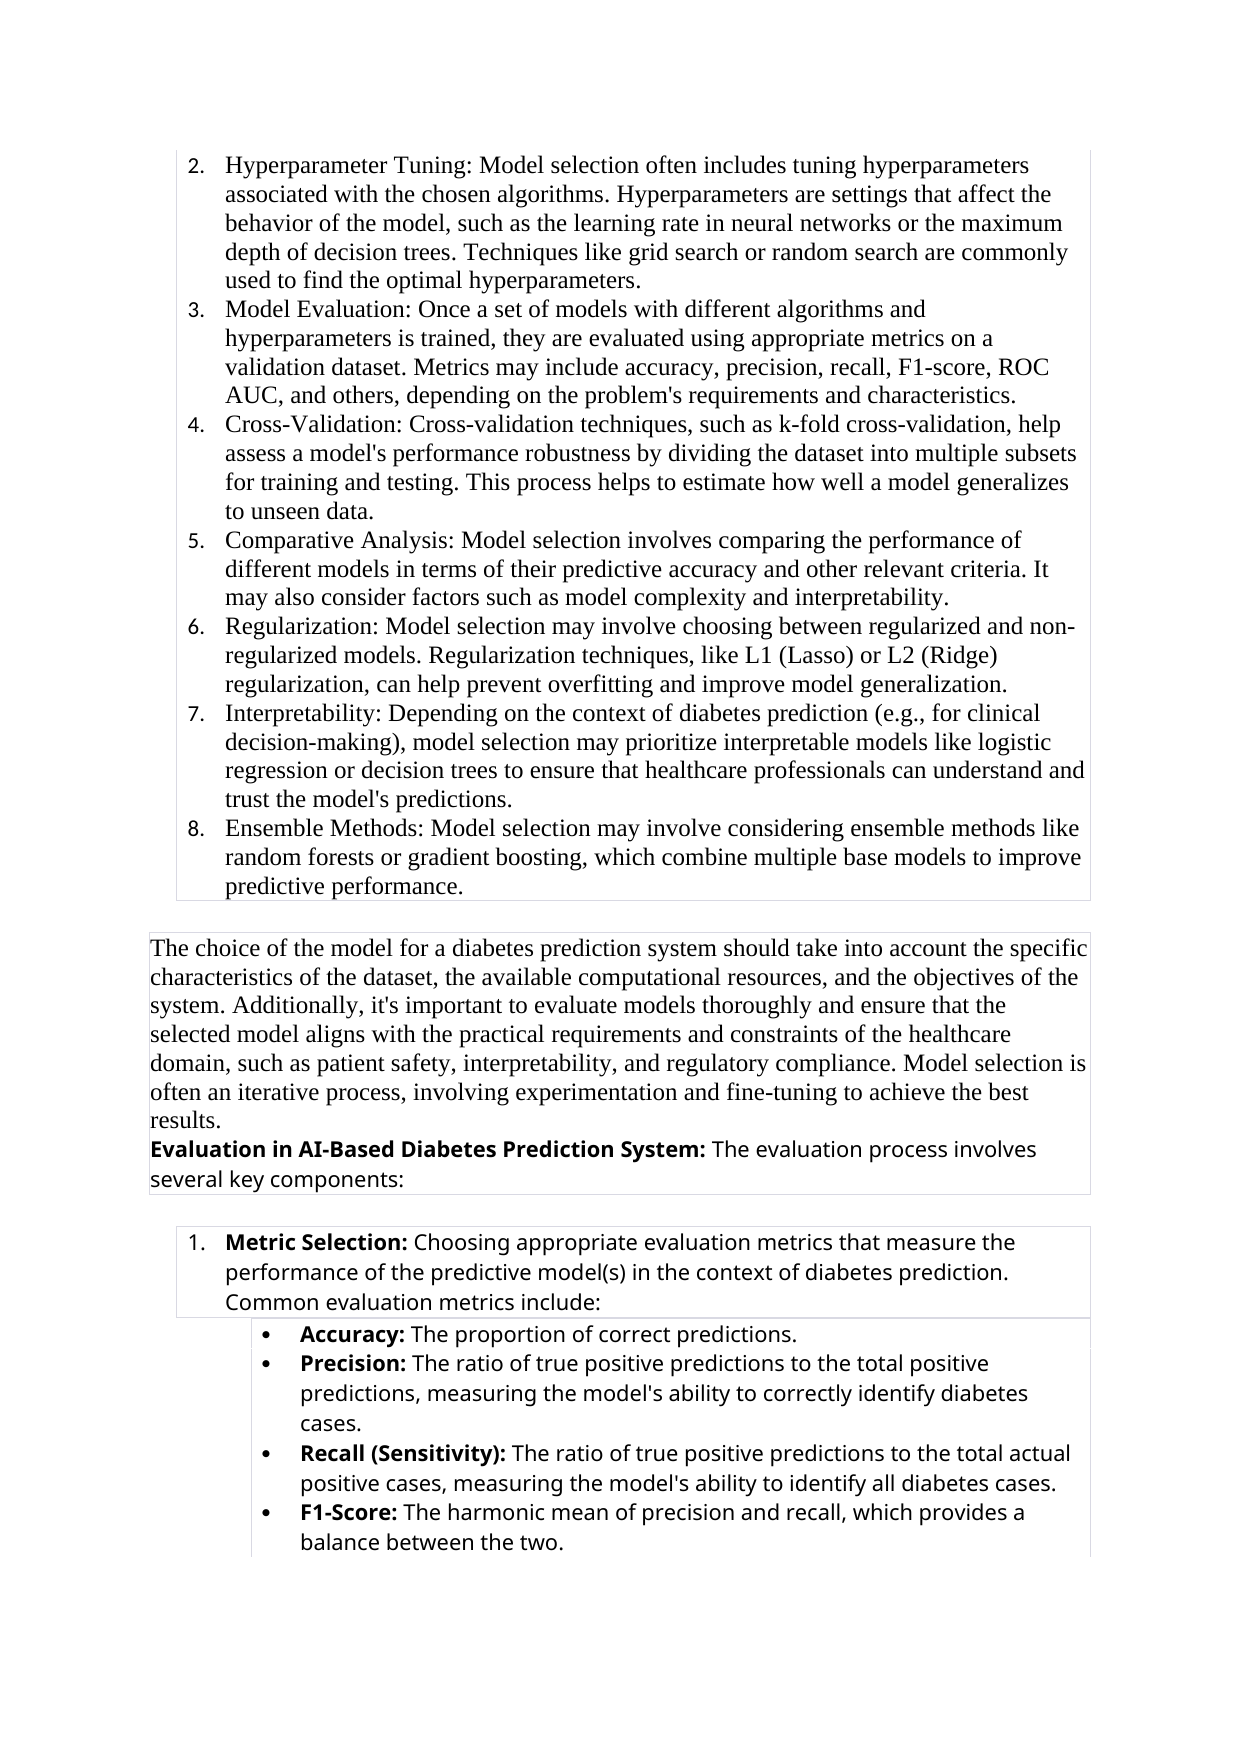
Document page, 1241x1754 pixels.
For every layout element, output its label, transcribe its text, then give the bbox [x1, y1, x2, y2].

list Cross-Validation: Cross-validation techniques, such as k-fold cross-validation, help assess a model's performance robustness by dividing the dataset into multiple subsets for training and testing. This process helps to estimate how well a model generalizes to unseen data. [177, 409, 1090, 525]
text Evaluation in AI-Based Diabetes Prediction System: The evaluation process involves several key components: [150, 1134, 1090, 1194]
list Ensemble Methods: Model selection may involve considering ensemble methods like random forests or gradient boosting, which combine multiple base models to improve predictive performance. [177, 813, 1090, 900]
list Accuracy: The proportion of correct predictions. [252, 1319, 1090, 1348]
list Comparative Analysis: Model selection involves comparing the performance of different models in terms of their predictive accuracy and other relevant criteria. It may also consider factors such as model complexity and interpretability. [177, 525, 1090, 611]
list Regularization: Model selection may involve choosing between regularized and non-regularized models. Regularization techniques, like L1 (Lasso) or L2 (Ridge) regularization, can help prevent overfitting and improve model generalization. [177, 611, 1090, 698]
text The choice of the model for a diabetes prediction system should take into account the specific characteristics of the dataset, the available computational resources, and the objectives of the system. Additionally, it's important to evaluate models thoroughly and ensure that the selected model aligns with the practical requirements and constraints of the healthcare domain, such as patient safety, interpretability, and regulatory compliance. Model selection is often an iterative process, involving experimentation and fine-tuning to achieve the best results. [150, 933, 1090, 1134]
list Model Evaluation: Once a set of models with different algorithms and hyperparameters is trained, they are evaluated using appropriate metrics on a validation dataset. Metrics may include accuracy, precision, recall, F1-score, ROC AUC, and others, depending on the problem's requirements and characteristics. [177, 294, 1090, 409]
list Metric Selection: Choosing appropriate evaluation metrics that measure the performance of the predictive model(s) in the context of diabetes prediction. Common evaluation metrics include: [177, 1227, 1090, 1317]
list Hyperparameter Tuning: Model selection often includes tuning hyperparameters associated with the chosen algorithms. Hyperparameters are settings that affect the behavior of the model, such as the learning rate in neural networks or the maximum depth of decision trees. Techniques like grid search or random search are commonly used to find the optimal hyperparameters. [177, 150, 1090, 294]
list F1-Score: The harmonic mean of precision and recall, which provides a balance between the two. [252, 1497, 1090, 1557]
list Recall (Sensitivity): The ratio of true positive predictions to the total actual positive cases, measuring the model's ability to identify all diabetes cases. [252, 1438, 1090, 1497]
list Precision: The ratio of true positive predictions to the total positive predictions, measuring the model's ability to correctly identify diabetes cases. [252, 1348, 1090, 1438]
list Interpretability: Depending on the context of diabetes prediction (e.g., for clinical decision-making), model selection may prioritize interpretable models like logistic regression or decision trees to ensure that healthcare professionals can understand and trust the model's predictions. [177, 698, 1090, 813]
